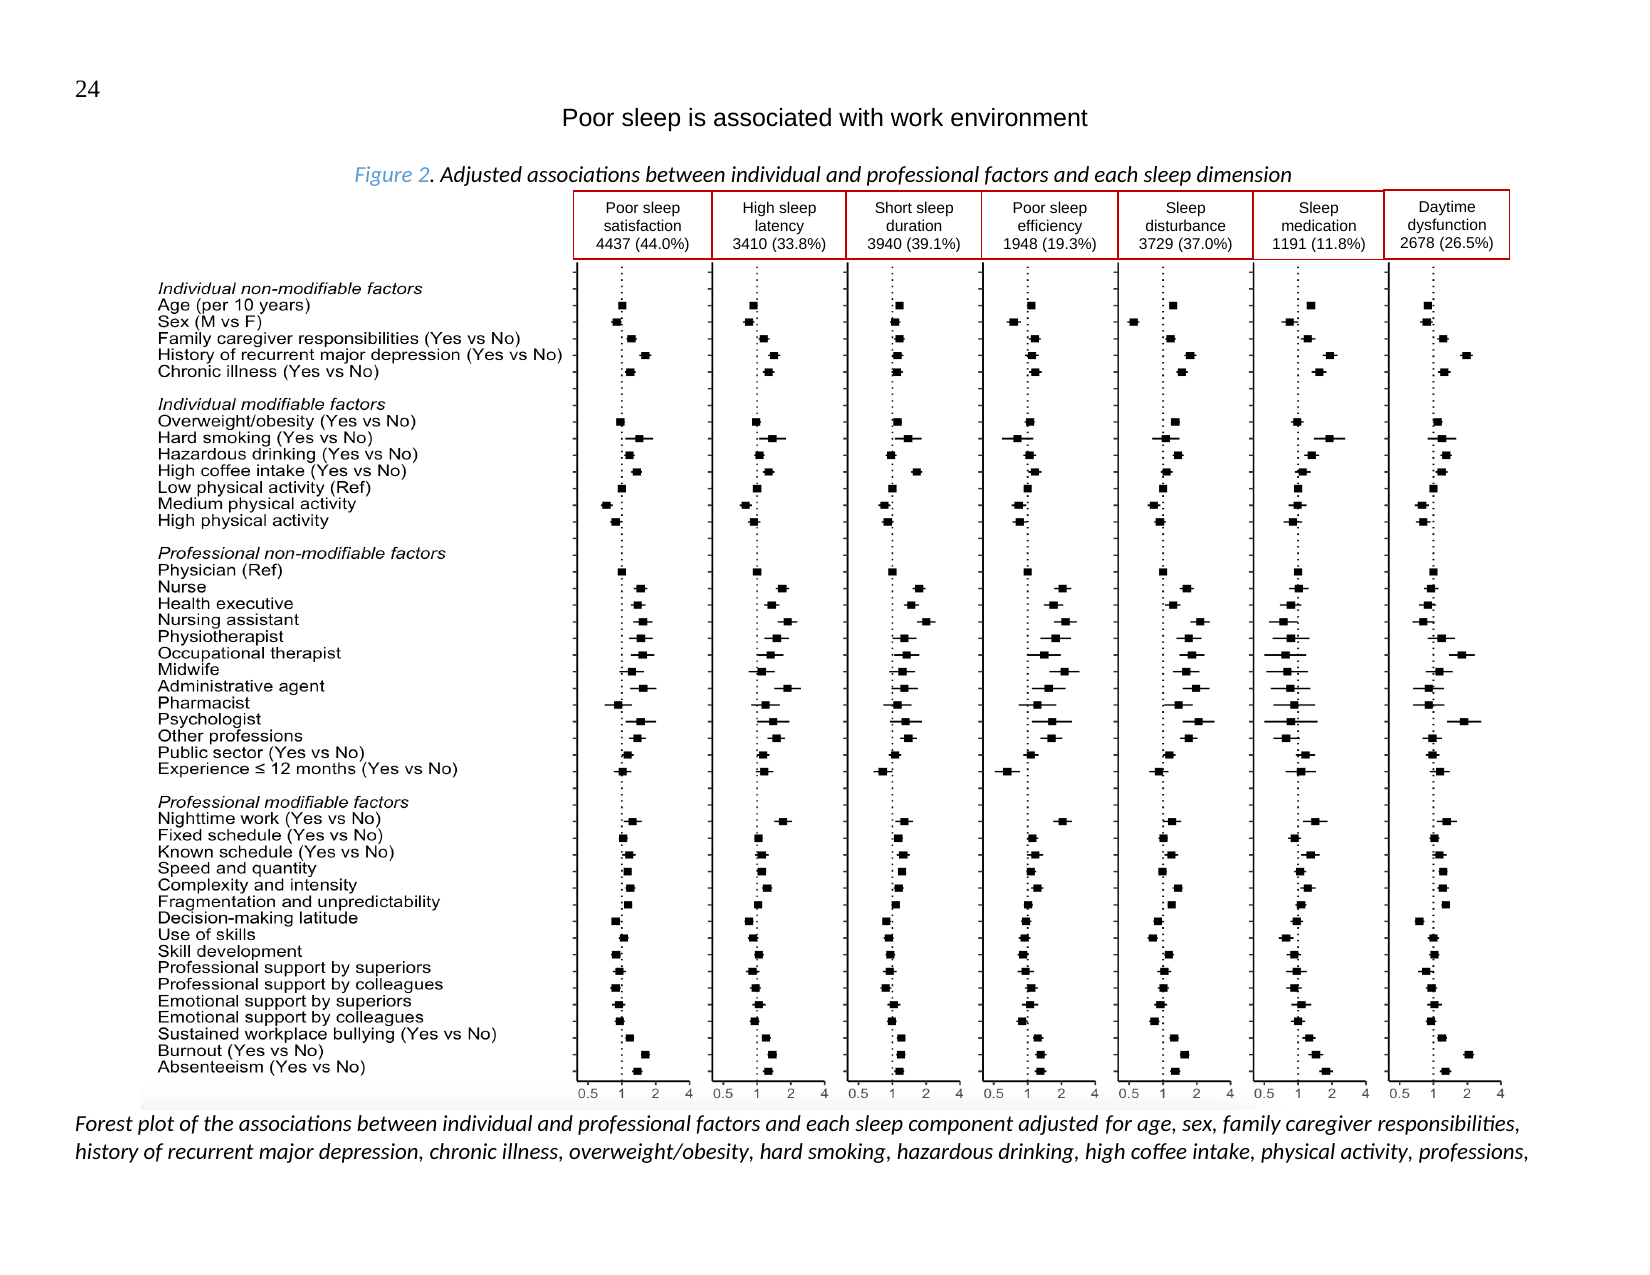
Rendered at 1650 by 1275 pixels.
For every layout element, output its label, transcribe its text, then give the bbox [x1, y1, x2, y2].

picture [140, 256, 1510, 1110]
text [75, 1109, 1575, 1165]
text Figure 2. Adjusted associations between individual and professional factors and each sleep dimension [75, 160, 1575, 188]
